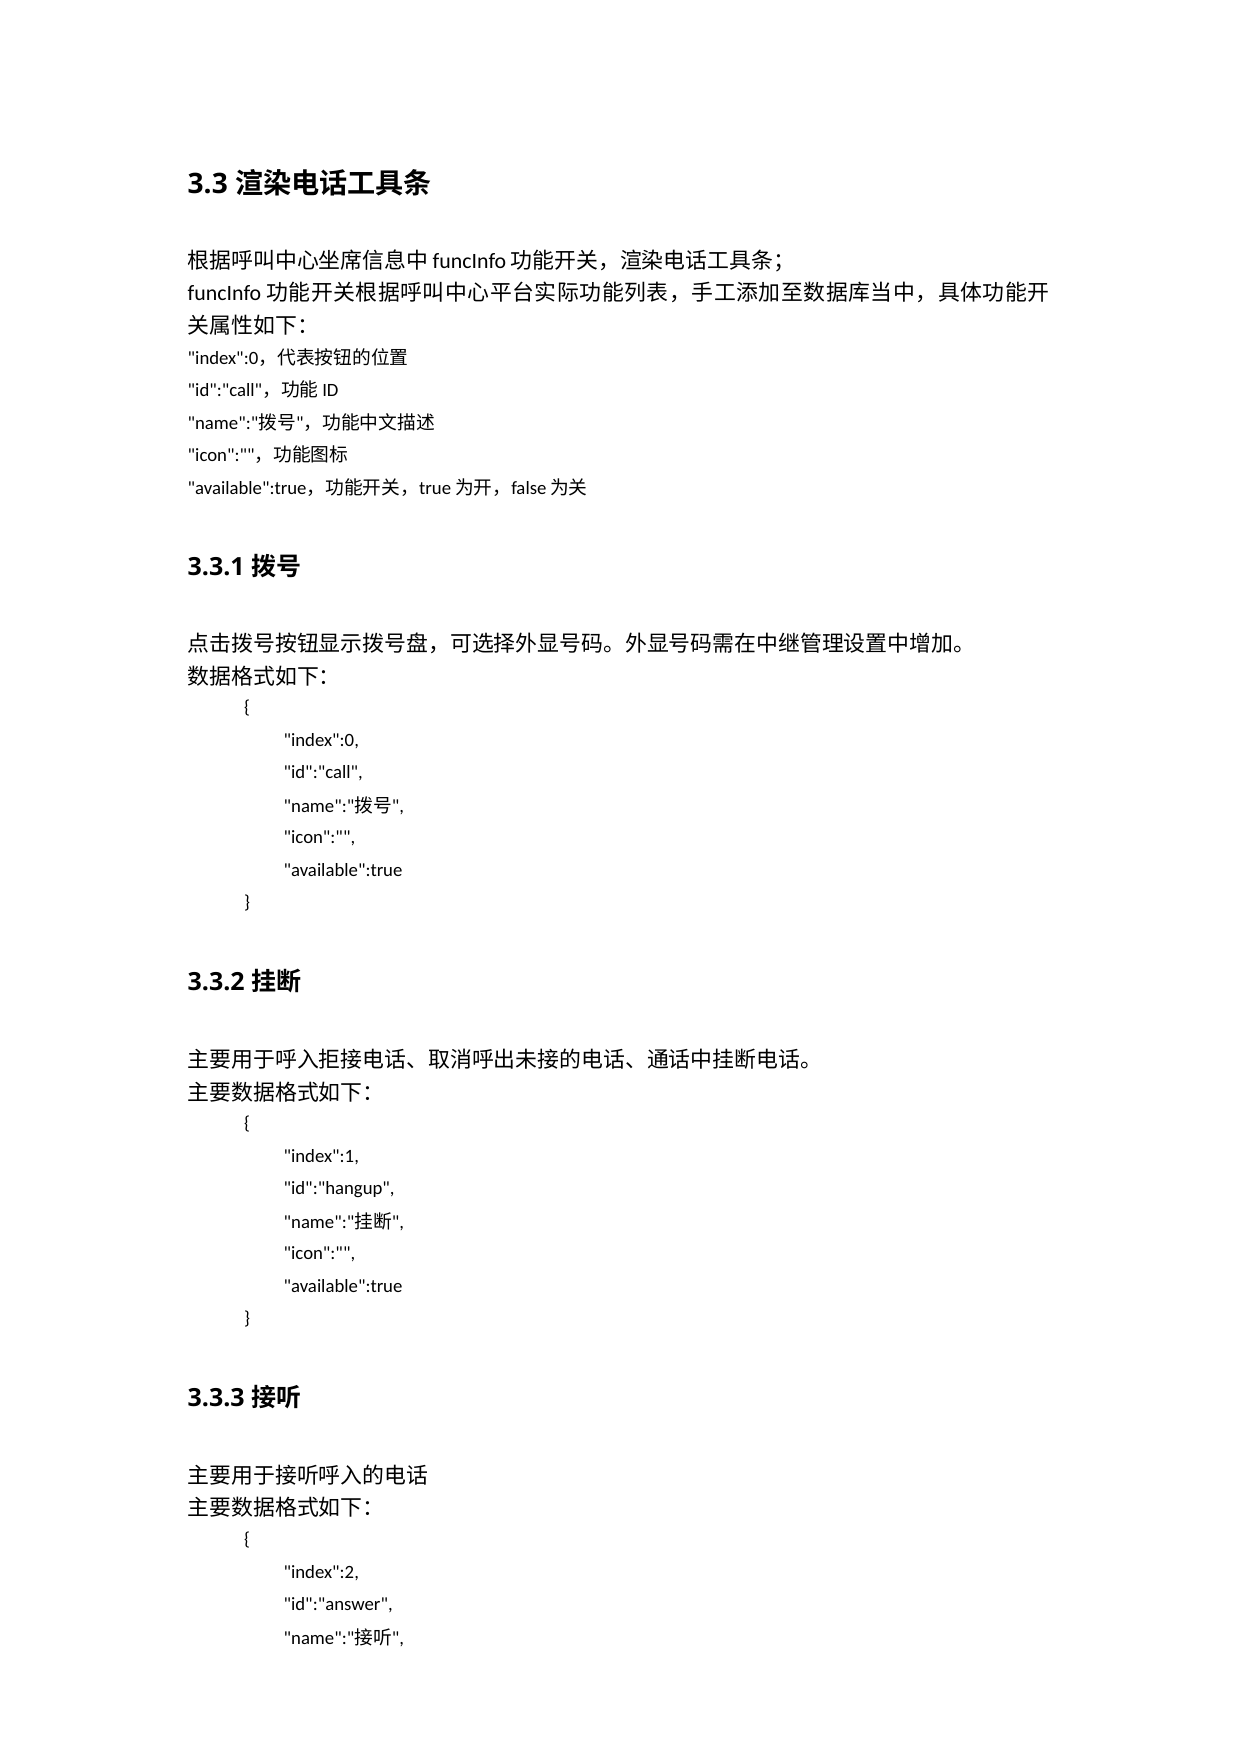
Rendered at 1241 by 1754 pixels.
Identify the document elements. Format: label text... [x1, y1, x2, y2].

text funcInfo功能开关根据呼叫中心平台实际功能列表，手工添加至数据库当中，具体功能开关属性如下： [187, 275, 1053, 340]
text 主要用于呼入拒接电话、取消呼出未接的电话、通话中挂断电话。 [187, 1042, 1053, 1074]
text "name":"拨号"，功能中文描述 [187, 405, 1053, 437]
text "id":"call"，功能ID [187, 372, 1053, 405]
text { [187, 1107, 1053, 1139]
subtitle 3.3.1 拨号 [187, 532, 1053, 597]
text 根据呼叫中心坐席信息中funcInfo功能开关，渲染电话工具条； [187, 242, 1053, 275]
text "available":true [187, 853, 1053, 886]
text "index":1, [187, 1139, 1053, 1172]
text 主要用于接听呼入的电话 [187, 1457, 1053, 1490]
text "icon":"", [187, 1237, 1053, 1269]
text "name":"挂断", [187, 1204, 1053, 1237]
text } [187, 886, 1053, 918]
text "icon":""，功能图标 [187, 437, 1053, 470]
text 点击拨号按钮显示拨号盘，可选择外显号码。外显号码需在中继管理设置中增加。 [187, 626, 1053, 658]
text 数据格式如下： [187, 658, 1053, 691]
text "name":"拨号", [187, 788, 1053, 821]
subtitle 3.3 渲染电话工具条 [187, 148, 1053, 213]
text "id":"hangup", [187, 1172, 1053, 1204]
subtitle 3.3.3 接听 [187, 1363, 1053, 1428]
text { [187, 691, 1053, 723]
text "index":0, [187, 723, 1053, 756]
text { [187, 1522, 1053, 1555]
subtitle 3.3.2 挂断 [187, 947, 1053, 1012]
text "index":0，代表按钮的位置 [187, 340, 1053, 372]
text "available":true，功能开关，true为开，false为关 [187, 470, 1053, 502]
text "index":2, [187, 1555, 1053, 1587]
text "available":true [187, 1269, 1053, 1302]
text 主要数据格式如下： [187, 1490, 1053, 1522]
text "icon":"", [187, 821, 1053, 853]
text 主要数据格式如下： [187, 1074, 1053, 1107]
text "name":"接听", [187, 1620, 1053, 1652]
text "id":"answer", [187, 1587, 1053, 1620]
text "id":"call", [187, 756, 1053, 788]
text } [187, 1302, 1053, 1334]
